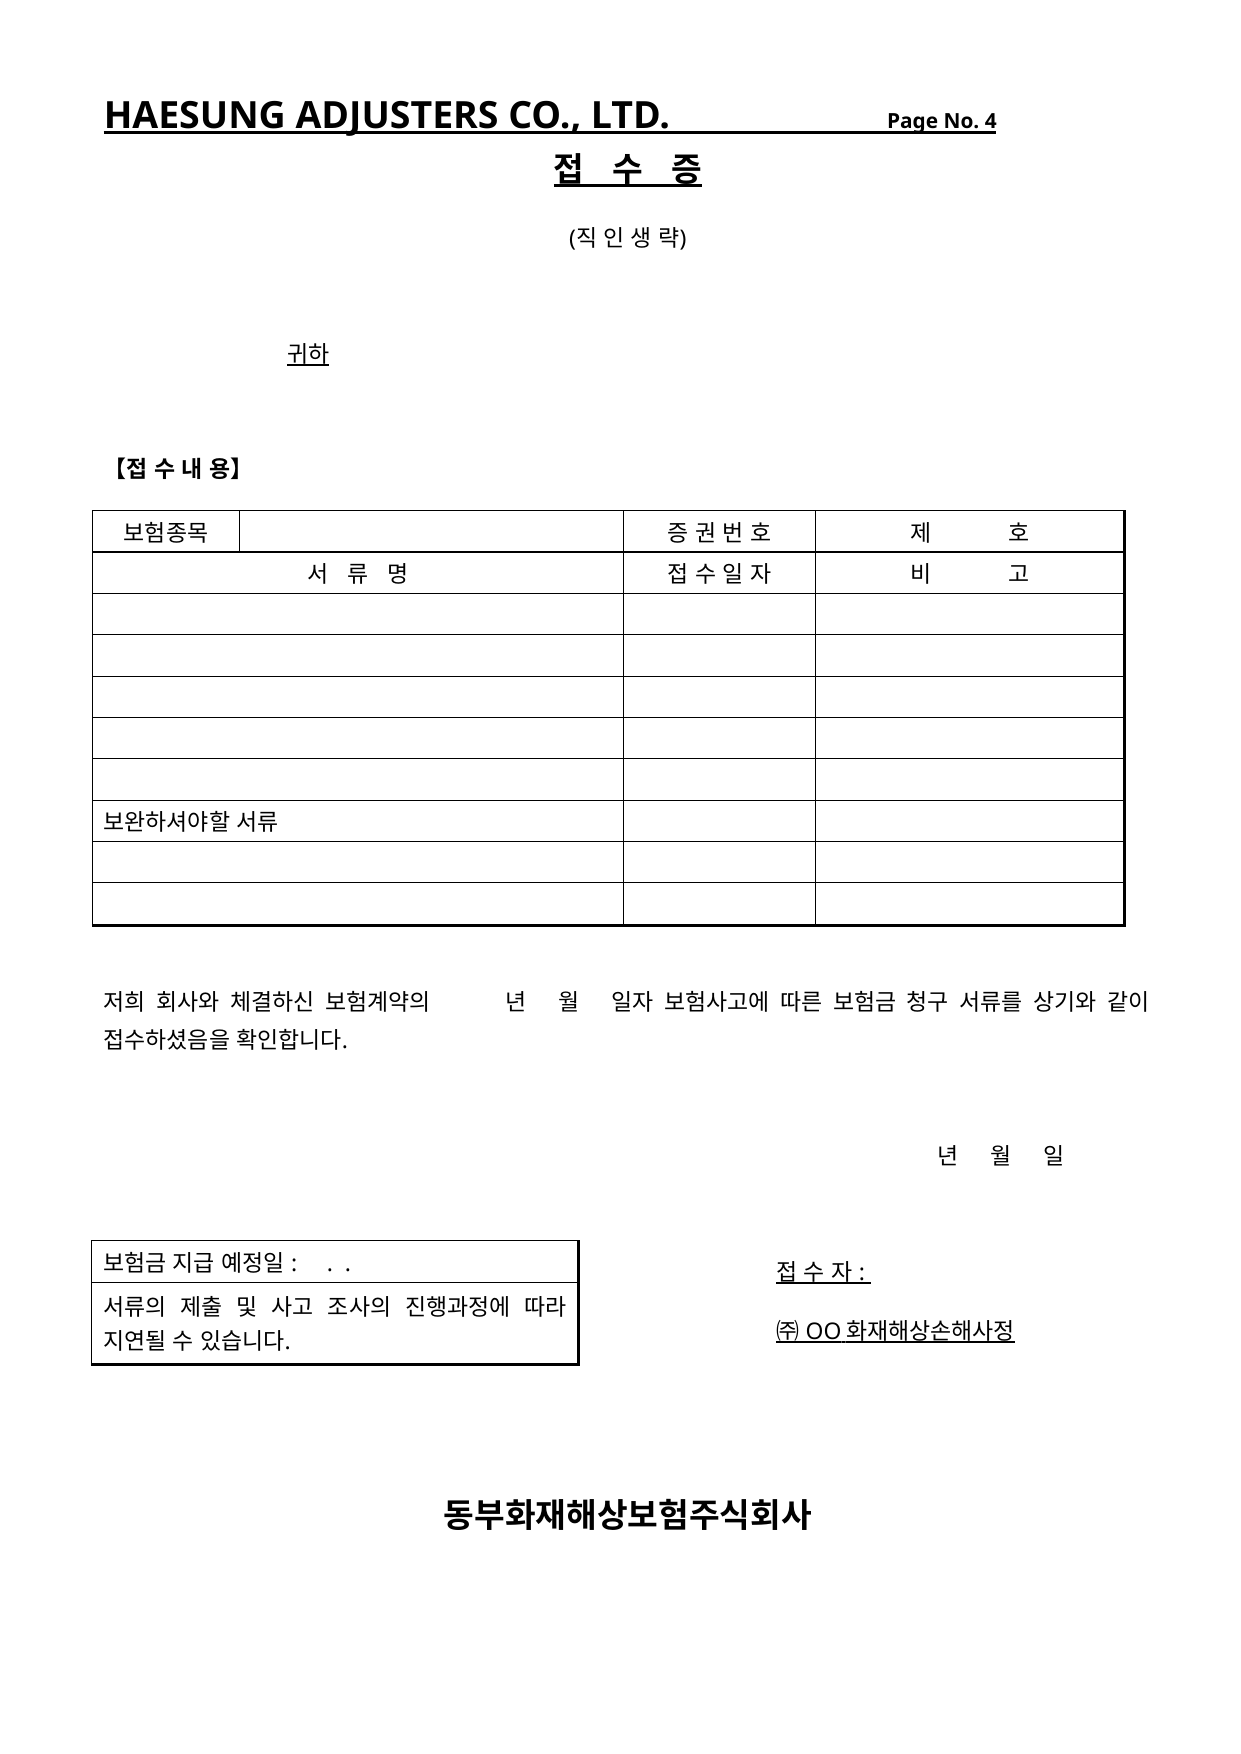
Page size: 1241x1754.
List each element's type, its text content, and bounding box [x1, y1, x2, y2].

table_cell [93, 594, 623, 634]
table_header 보험금 지급 예정일 : . . [92, 1241, 577, 1282]
table_cell 비 고 [816, 553, 1123, 593]
table_cell [816, 677, 1123, 717]
table_cell [624, 842, 815, 882]
table_cell 접 수 일 자 [624, 553, 815, 593]
table_header 증 권 번 호 [624, 511, 815, 551]
text 저희 회사와 체결하신 보험계약의 년 월 일자 보험사고에 따른 보험금 청구 서류를 상기와 같이 접수하셨음을 확인합니다. [103, 983, 1152, 1055]
table_cell 서류의 제출 및 사고 조사의 진행과정에 따라 지연될 수 있습니다. [92, 1283, 577, 1362]
table_cell [624, 801, 815, 841]
text 접 수 증 [103, 143, 1152, 191]
table_cell [93, 883, 623, 924]
text 귀하 [103, 335, 1152, 369]
table_cell [624, 594, 815, 634]
text ㈜ OO화재해상손해사정 [580, 1313, 1152, 1346]
table_cell [624, 883, 815, 924]
table_header 제 호 [816, 511, 1123, 551]
text (직 인 생 략) [103, 219, 1152, 253]
table_cell [93, 718, 623, 758]
table_cell [816, 883, 1123, 924]
text 년 월 일 [103, 1138, 1152, 1171]
table_cell [816, 635, 1123, 676]
table_header 보험종목 [93, 511, 239, 551]
table_cell 서 류 명 [93, 553, 623, 593]
table_cell [93, 677, 623, 717]
table_cell [624, 677, 815, 717]
table_cell [93, 842, 623, 882]
table_cell 보완하셔야할 서류 [93, 801, 623, 841]
text 접 수 자 : [580, 1253, 1152, 1287]
table_cell [624, 635, 815, 676]
table_header [240, 511, 623, 551]
table_cell [816, 759, 1123, 799]
table_cell [624, 759, 815, 799]
text 【접 수 내 용】 [103, 451, 1152, 484]
table_cell [93, 759, 623, 799]
text 동부화재해상보험주식회사 [103, 1488, 1152, 1537]
table_cell [624, 718, 815, 758]
table_cell [816, 594, 1123, 634]
table_cell [93, 635, 623, 676]
table_cell [816, 718, 1123, 758]
table_cell [816, 842, 1123, 882]
table_cell [816, 801, 1123, 841]
